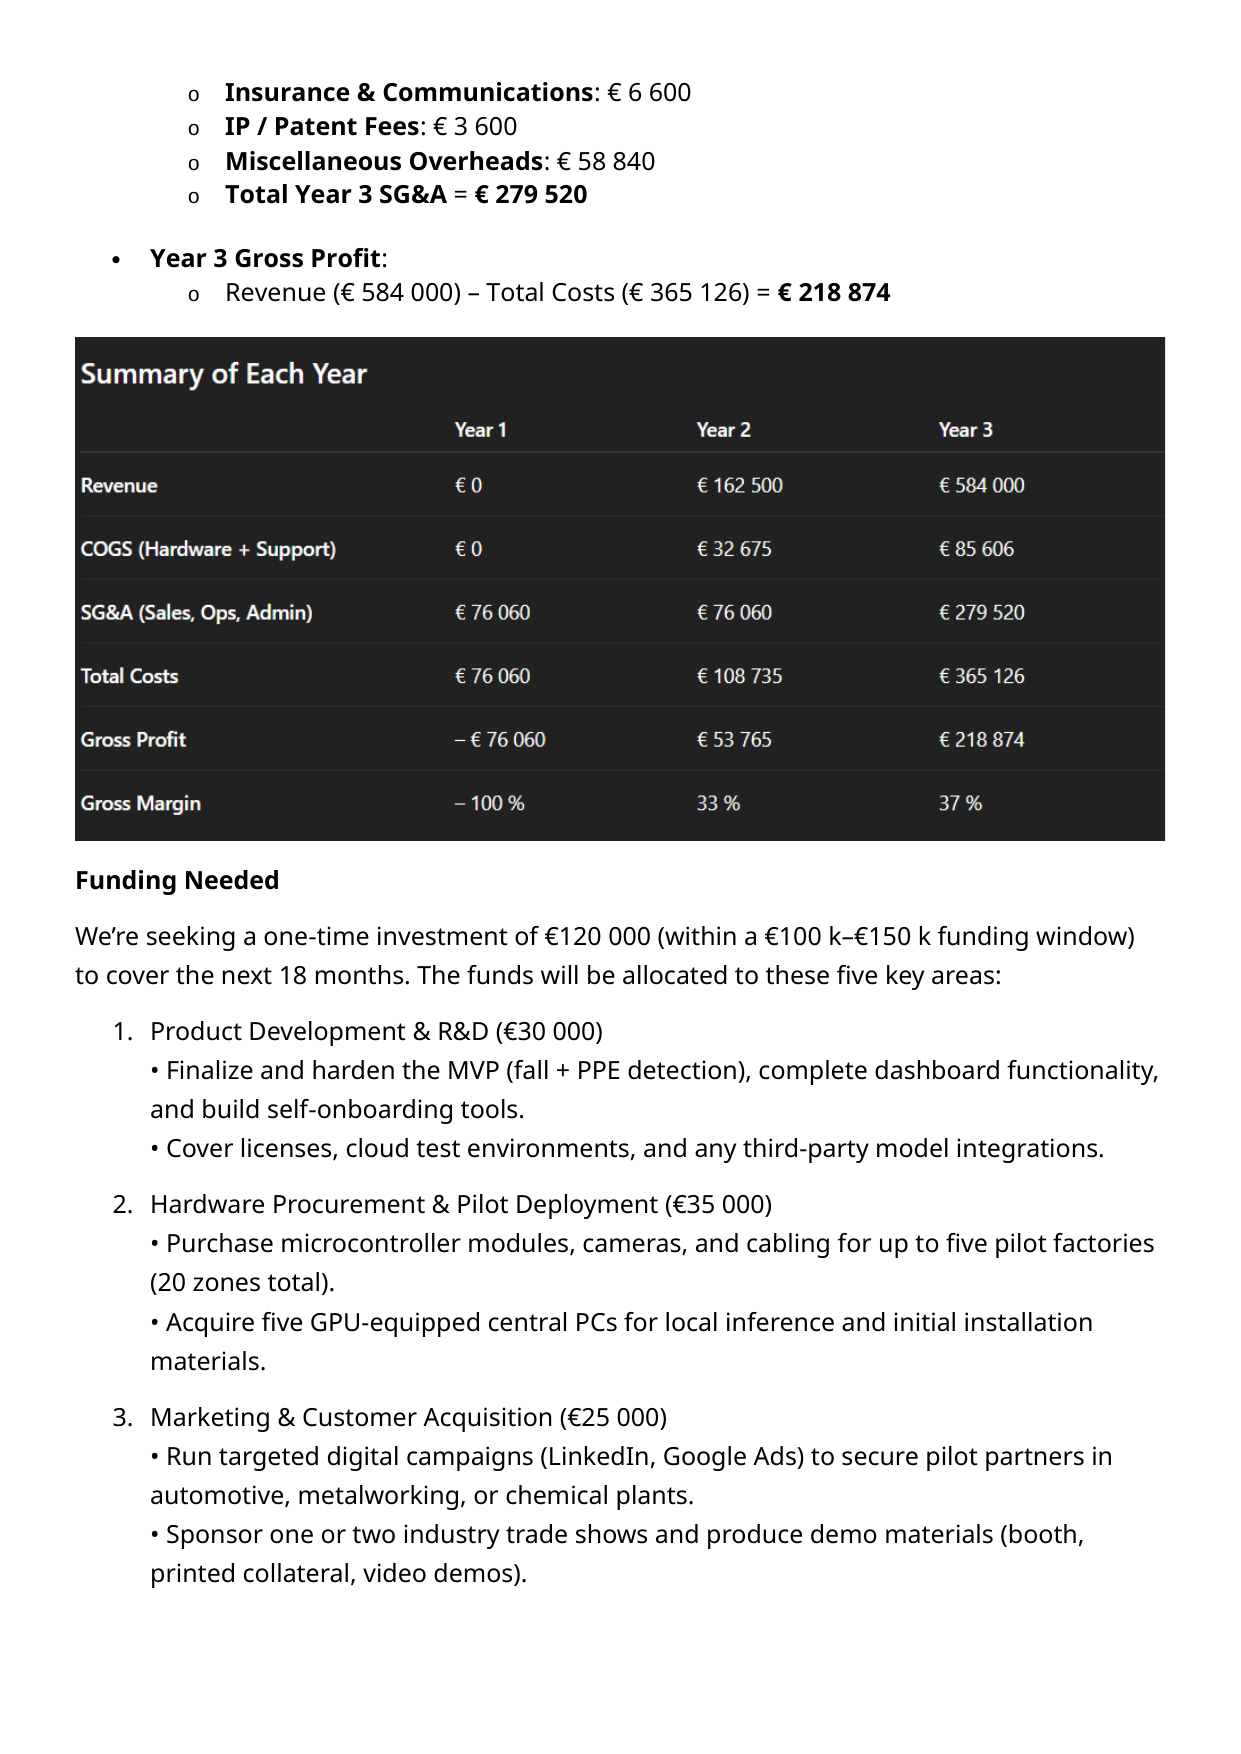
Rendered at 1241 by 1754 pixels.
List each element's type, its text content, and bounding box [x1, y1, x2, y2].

list Marketing & Customer Acquisition (€25 000) • Run targeted digital campaigns (LinkedIn, Google Ads) to secure pilot partners in automotive, metalworking, or chemical plants. • Sponsor one or two industry trade shows and produce demo materials (booth, printed collateral, video demos). [112, 1399, 1165, 1590]
list Year 3 Gross Profit: [112, 240, 1165, 274]
list Revenue (€ 584 000) – Total Costs (€ 365 126) = € 218 874 [187, 274, 1165, 308]
picture [75, 337, 1166, 841]
list Product Development & R&D (€30 000) • Finalize and harden the MVP (fall + PPE detection), complete dashboard functionality, and build self‐onboarding tools. • Cover licenses, cloud test environments, and any third-party model integrations. [112, 1013, 1165, 1165]
list Hardware Procurement & Pilot Deployment (€35 000) • Purchase microcontroller modules, cameras, and cabling for up to five pilot factories (20 zones total). • Acquire five GPU-equipped central PCs for local inference and initial installation materials. [112, 1187, 1165, 1377]
list IP / Patent Fees: € 3 600 [187, 109, 1165, 143]
text We’re seeking a one‐time investment of €120 000 (within a €100 k–€150 k funding window) to cover the next 18 months. The funds will be allocated to these five key areas: [75, 918, 1165, 992]
list Total Year 3 SG&A = € 279 520 [187, 177, 1165, 211]
list Miscellaneous Overheads: € 58 840 [187, 143, 1165, 177]
list Insurance & Communications: € 6 600 [187, 75, 1165, 109]
text Funding Needed [75, 863, 1165, 897]
